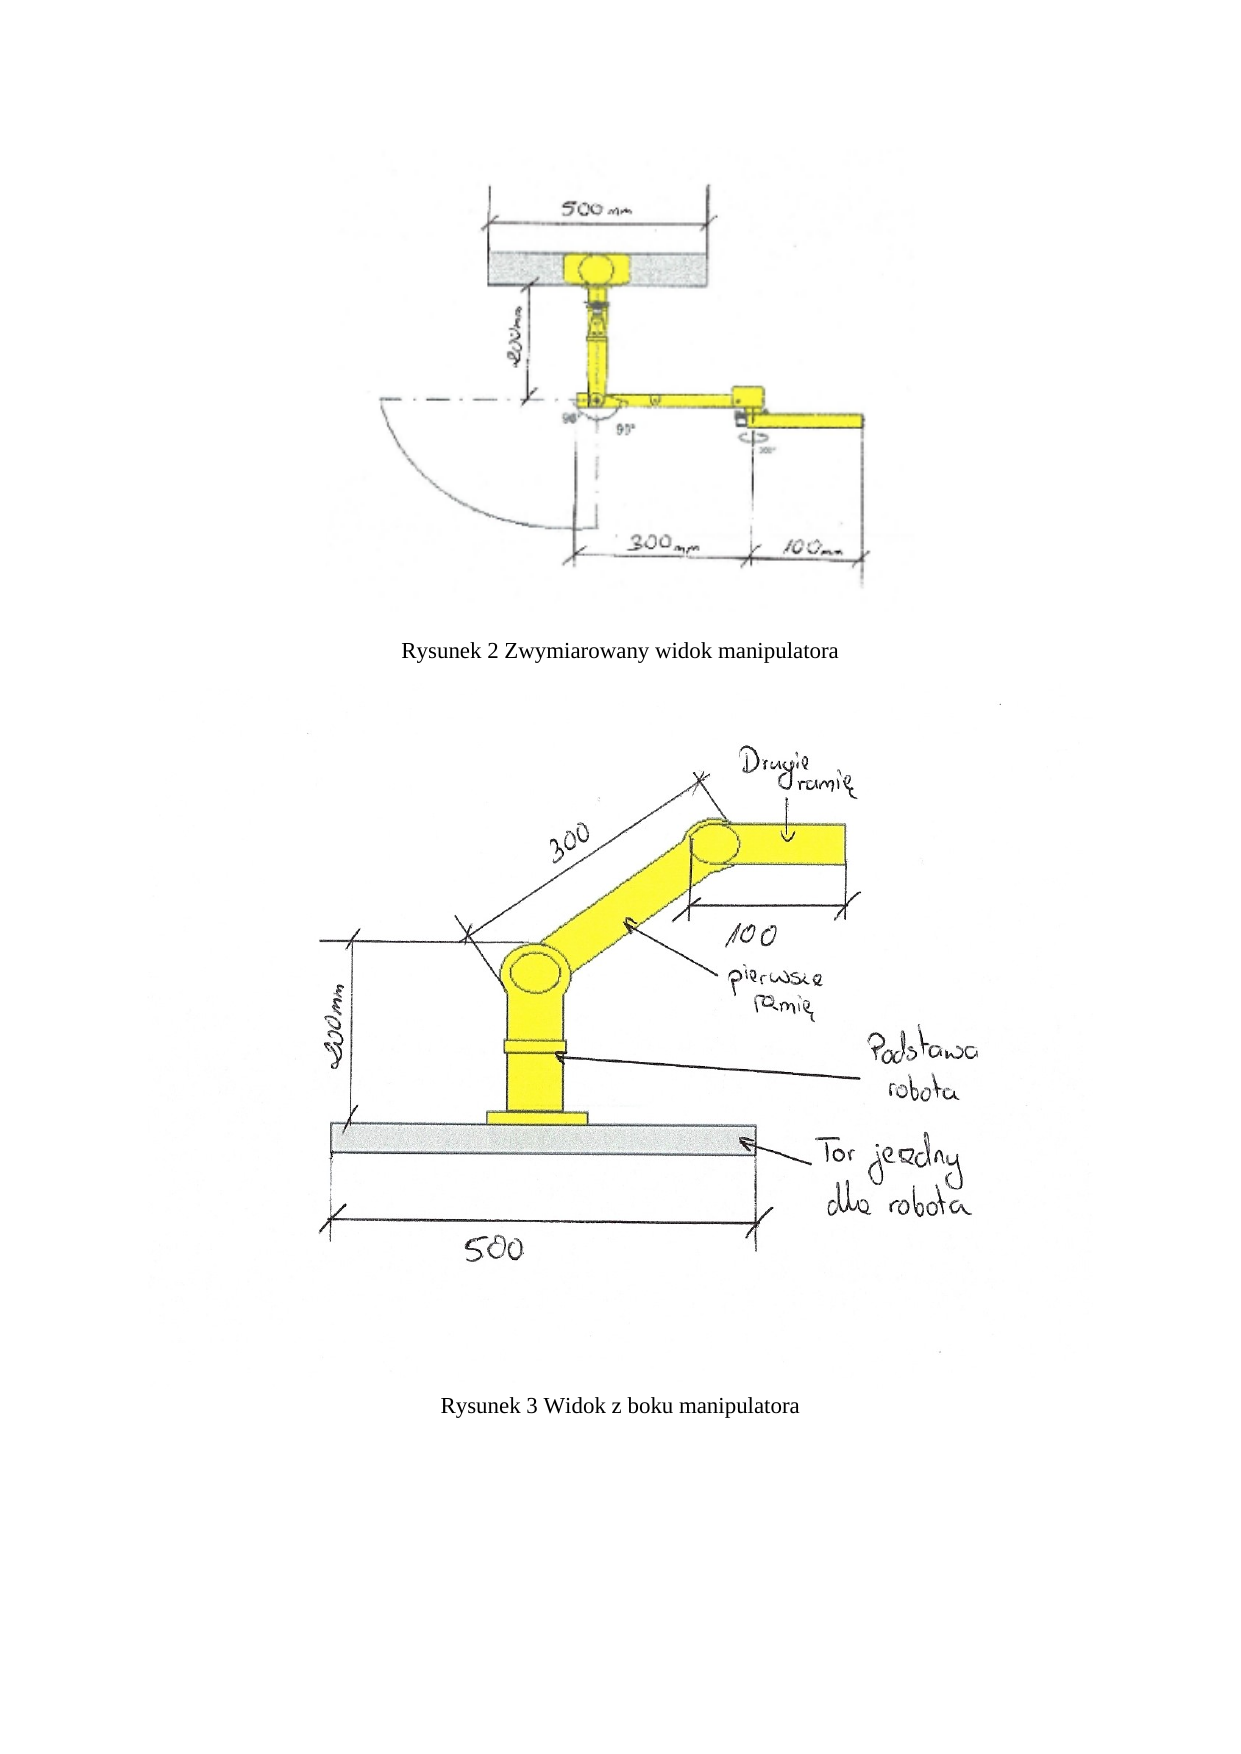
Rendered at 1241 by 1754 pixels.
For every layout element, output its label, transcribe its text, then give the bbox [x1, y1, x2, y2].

picture [147, 683, 1093, 1389]
text Rysunek 3 Widok z boku manipulatora [148, 1389, 1093, 1418]
text Rysunek 2 Zwymiarowany widok manipulatora [148, 637, 1093, 663]
